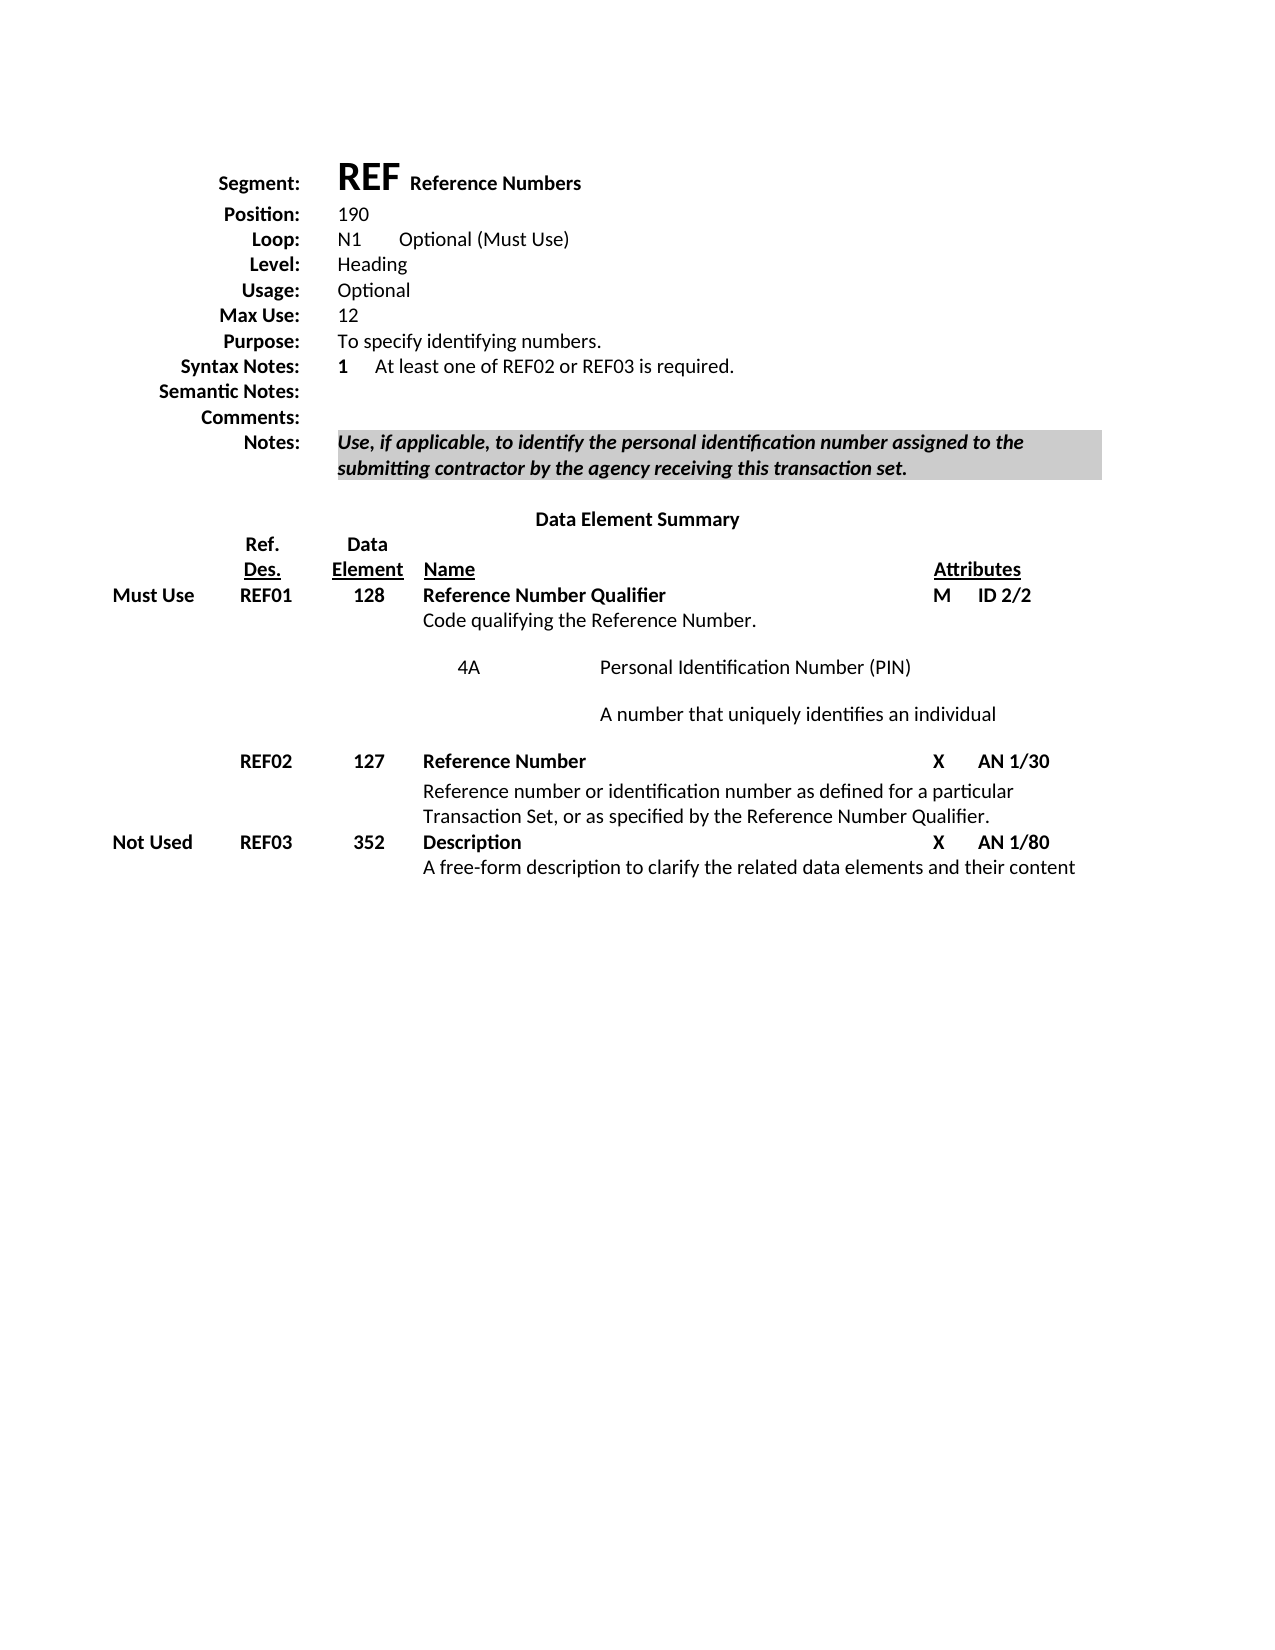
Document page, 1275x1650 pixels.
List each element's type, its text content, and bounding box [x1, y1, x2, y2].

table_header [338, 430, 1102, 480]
text Ref. Data [112, 531, 1162, 557]
text Segment: REF Reference Numbers [112, 150, 1162, 201]
text Level: Heading [112, 252, 1162, 277]
text Purpose: To specify identifying numbers. [112, 328, 1162, 353]
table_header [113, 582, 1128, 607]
text Position: 190 [112, 201, 1162, 226]
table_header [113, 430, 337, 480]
text Data Element Summary [112, 506, 1162, 531]
text Max Use: 12 [112, 302, 1162, 328]
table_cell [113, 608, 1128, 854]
text Usage: Optional [112, 277, 1162, 302]
text Des. Element Name Attributes [112, 557, 1162, 582]
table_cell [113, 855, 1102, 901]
text Syntax Notes: 1 At least one of REF02 or REF03 is required. [112, 353, 1162, 379]
text Comments: [112, 404, 1162, 429]
text Loop: N1 Optional (Must Use) [112, 226, 1162, 252]
text Semantic Notes: [112, 379, 1162, 404]
